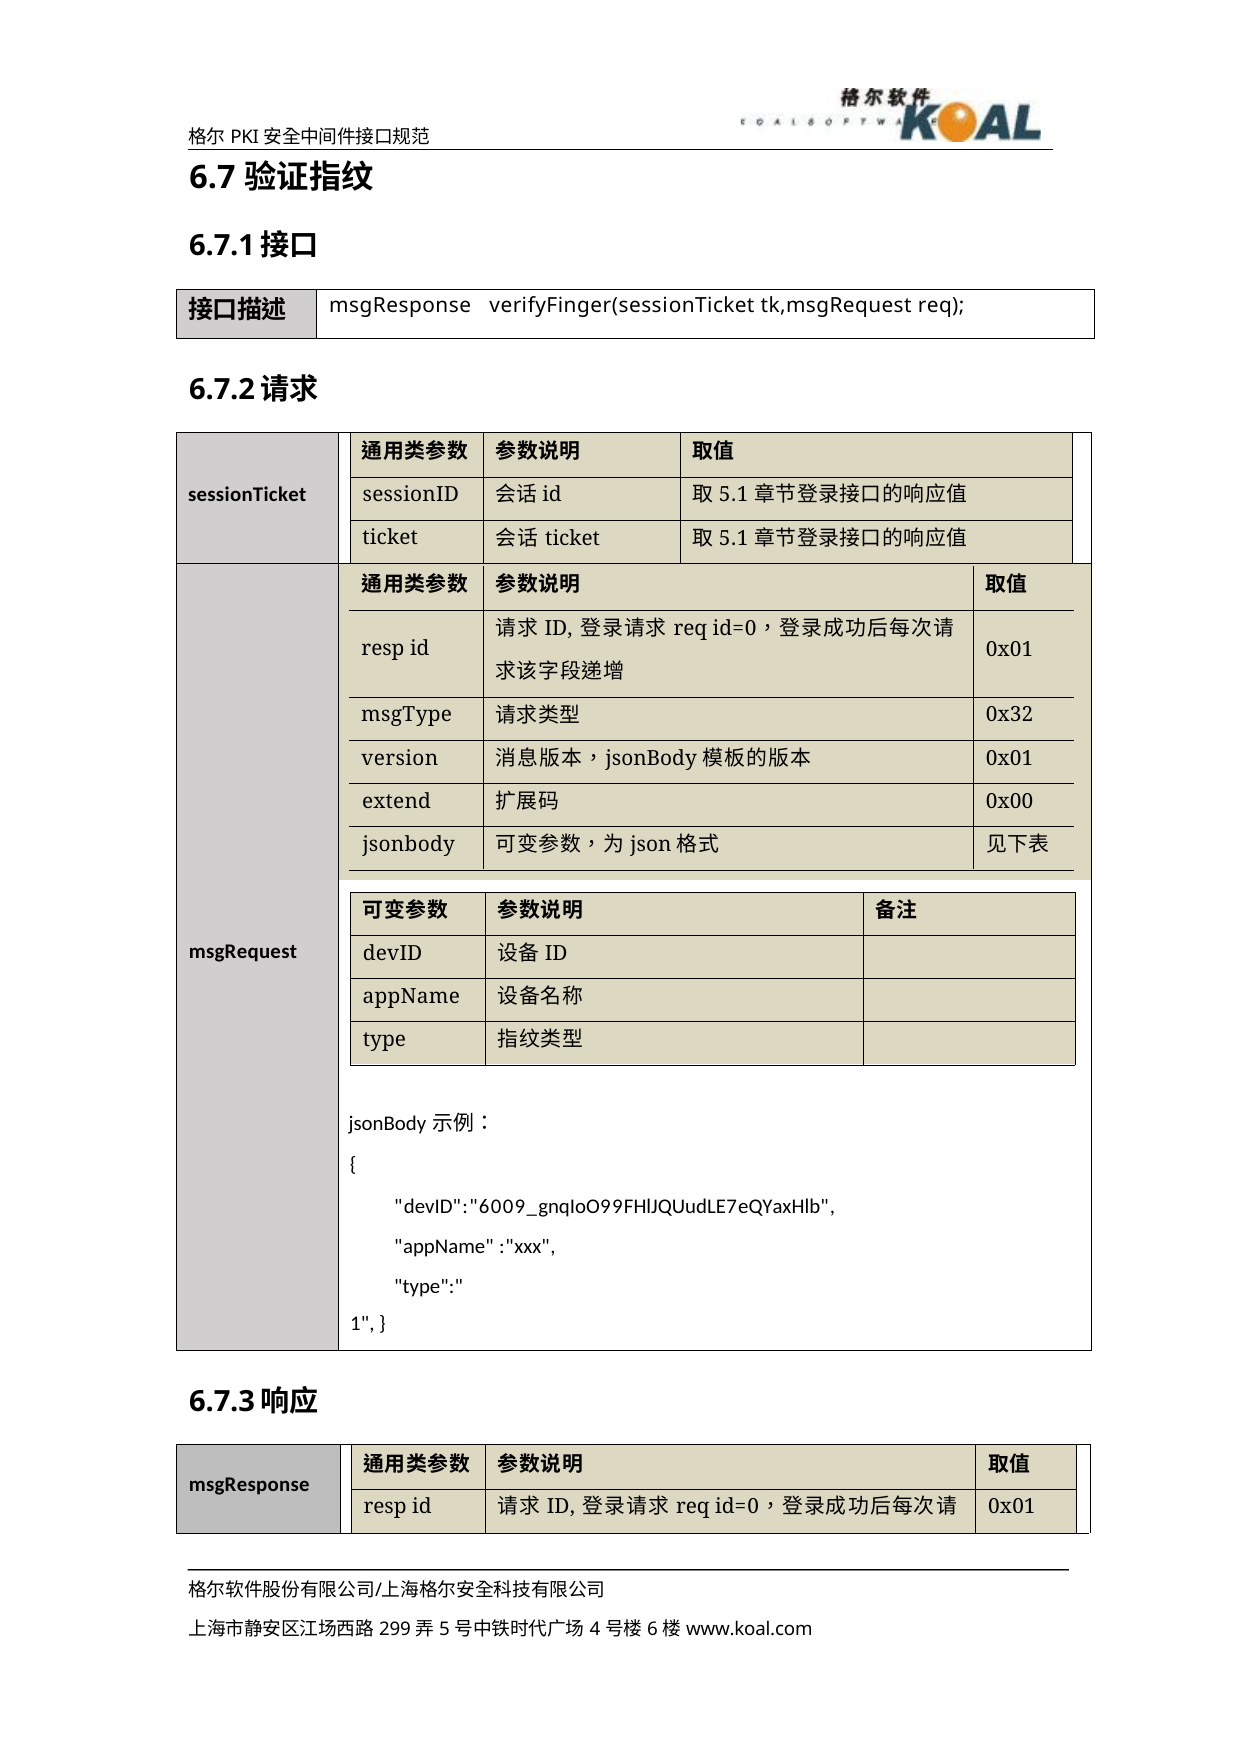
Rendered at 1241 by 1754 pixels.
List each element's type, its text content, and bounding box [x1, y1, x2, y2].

table_header [1077, 1445, 1090, 1533]
table_cell ticket [351, 521, 483, 563]
table_header 通用类参数 [351, 433, 483, 477]
table_cell 请求 ID, 登录请求 req id=0，登录成功后每次请 [486, 1490, 975, 1533]
table_header [339, 433, 350, 477]
table_cell msgRequest [177, 564, 338, 1350]
table_header [1073, 433, 1091, 563]
table_cell 会话 ticket [484, 521, 680, 563]
table_header 参数说明 [484, 433, 680, 477]
table_cell 取 5.1 章节登录接口的响应值 [681, 521, 1072, 563]
table_cell sessionID [351, 478, 483, 520]
table_header 接口描述 [177, 290, 316, 338]
table_header 取值 [681, 433, 1072, 477]
table_cell [339, 520, 350, 563]
table_header 取值 [976, 1445, 1076, 1489]
text 6.7.3响应 [189, 1382, 1095, 1419]
table_cell [339, 477, 350, 520]
table_cell resp id [352, 1490, 485, 1533]
text 6.7.2请求 [189, 370, 1095, 406]
table_header [341, 1445, 351, 1489]
table_cell 0x01 [976, 1490, 1076, 1533]
table_header 通用类参数 [352, 1445, 485, 1489]
table_cell jsonBody 示例： { "devID":"6009_gnqIoO99FHlJQUudLE7eQYaxHlb", "appName" :"xxx", "type":" 1", } [339, 880, 1091, 1350]
table_cell [339, 564, 1091, 880]
table_cell [341, 1489, 351, 1533]
table_cell 会话 id [484, 478, 680, 520]
table_cell 取 5.1 章节登录接口的响应值 [681, 478, 1072, 520]
table_header 参数说明 [486, 1445, 975, 1489]
text 6.7 验证指纹 [189, 155, 1095, 196]
table_header sessionTicket [177, 433, 338, 563]
table_header msgResponse verifyFinger(sessionTicket tk,msgRequest req); [317, 290, 1094, 338]
text 6.7.1接口 [189, 227, 1095, 263]
picture [740, 88, 1041, 142]
table_header msgResponse [177, 1445, 340, 1533]
picture [187, 1569, 1069, 1573]
